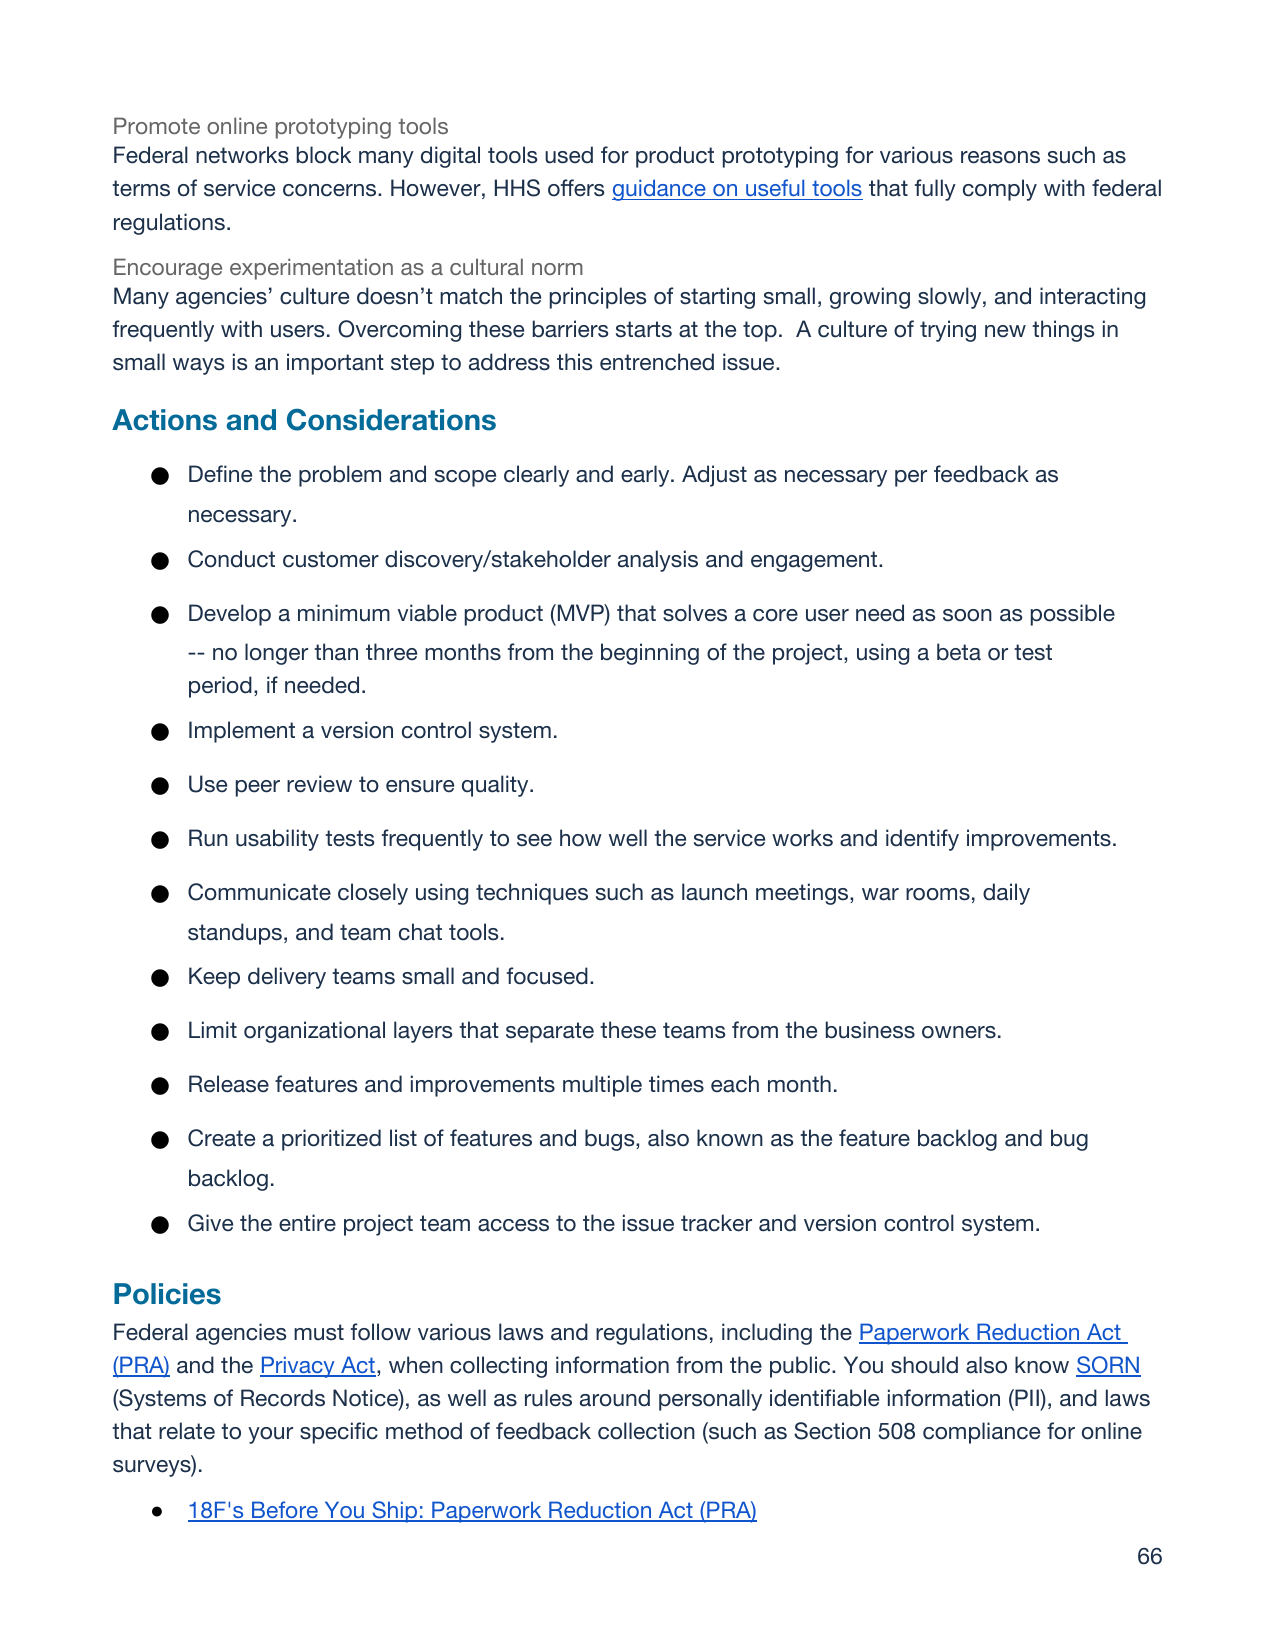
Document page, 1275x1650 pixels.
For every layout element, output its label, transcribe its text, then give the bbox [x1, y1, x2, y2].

text Promote online prototyping tools [112, 112, 1162, 141]
list Communicate closely using techniques such as launch meetings, war rooms, daily standups, and team chat tools. [150, 866, 1131, 946]
list Develop a minimum viable product (MVP) that solves a core user need as soon as possible -- no longer than three months from the beginning of the project, using a beta or test period, if needed. [150, 587, 1131, 700]
list Use peer review to ensure quality. [150, 758, 1131, 805]
list Define the problem and scope clearly and early. Adjust as necessary per feedback as necessary. [150, 449, 1131, 529]
text Encourage experimentation as a cultural norm [112, 253, 1162, 282]
list Run usability tests frequently to see how well the service works and identify improvements. [150, 812, 1131, 859]
list Release features and improvements multiple times each month. [150, 1059, 1131, 1106]
list Create a prioritized list of features and bugs, also known as the feature backlog and bug backlog. [150, 1113, 1131, 1193]
text Federal agencies must follow various laws and regulations, including the Paperwork Reduction Act (PRA) and the Privacy Act, when collecting information from the public. You should also know SORN (Systems of Records Notice), as well as rules around personally identifiable information (PII), and laws that relate to your specific method of feedback collection (such as Section 508 compliance for online surveys). [112, 1318, 1162, 1479]
list 18F's Before You Ship: Paperwork Reduction Act (PRA) [150, 1496, 1162, 1525]
subtitle Actions and Considerations [112, 402, 1162, 439]
text Many agencies’ culture doesn’t match the principles of starting small, growing slowly, and interacting frequently with users. Overcoming these barriers starts at the top. A culture of trying new things in small ways is an important step to address this entrenched issue. [112, 282, 1162, 377]
subtitle Policies [112, 1276, 1162, 1313]
list Conduct customer discovery/stakeholder analysis and engagement. [150, 533, 1131, 580]
list Implement a version control system. [150, 704, 1131, 751]
list Keep delivery teams small and focused. [150, 951, 1131, 998]
list Limit organizational layers that separate these teams from the business owners. [150, 1005, 1131, 1052]
list Give the entire project team access to the issue tracker and version control system. [150, 1197, 1131, 1244]
text Federal networks block many digital tools used for product prototyping for various reasons such as terms of service concerns. However, HHS offers guidance on useful tools that fully comply with federal regulations. [112, 141, 1162, 236]
